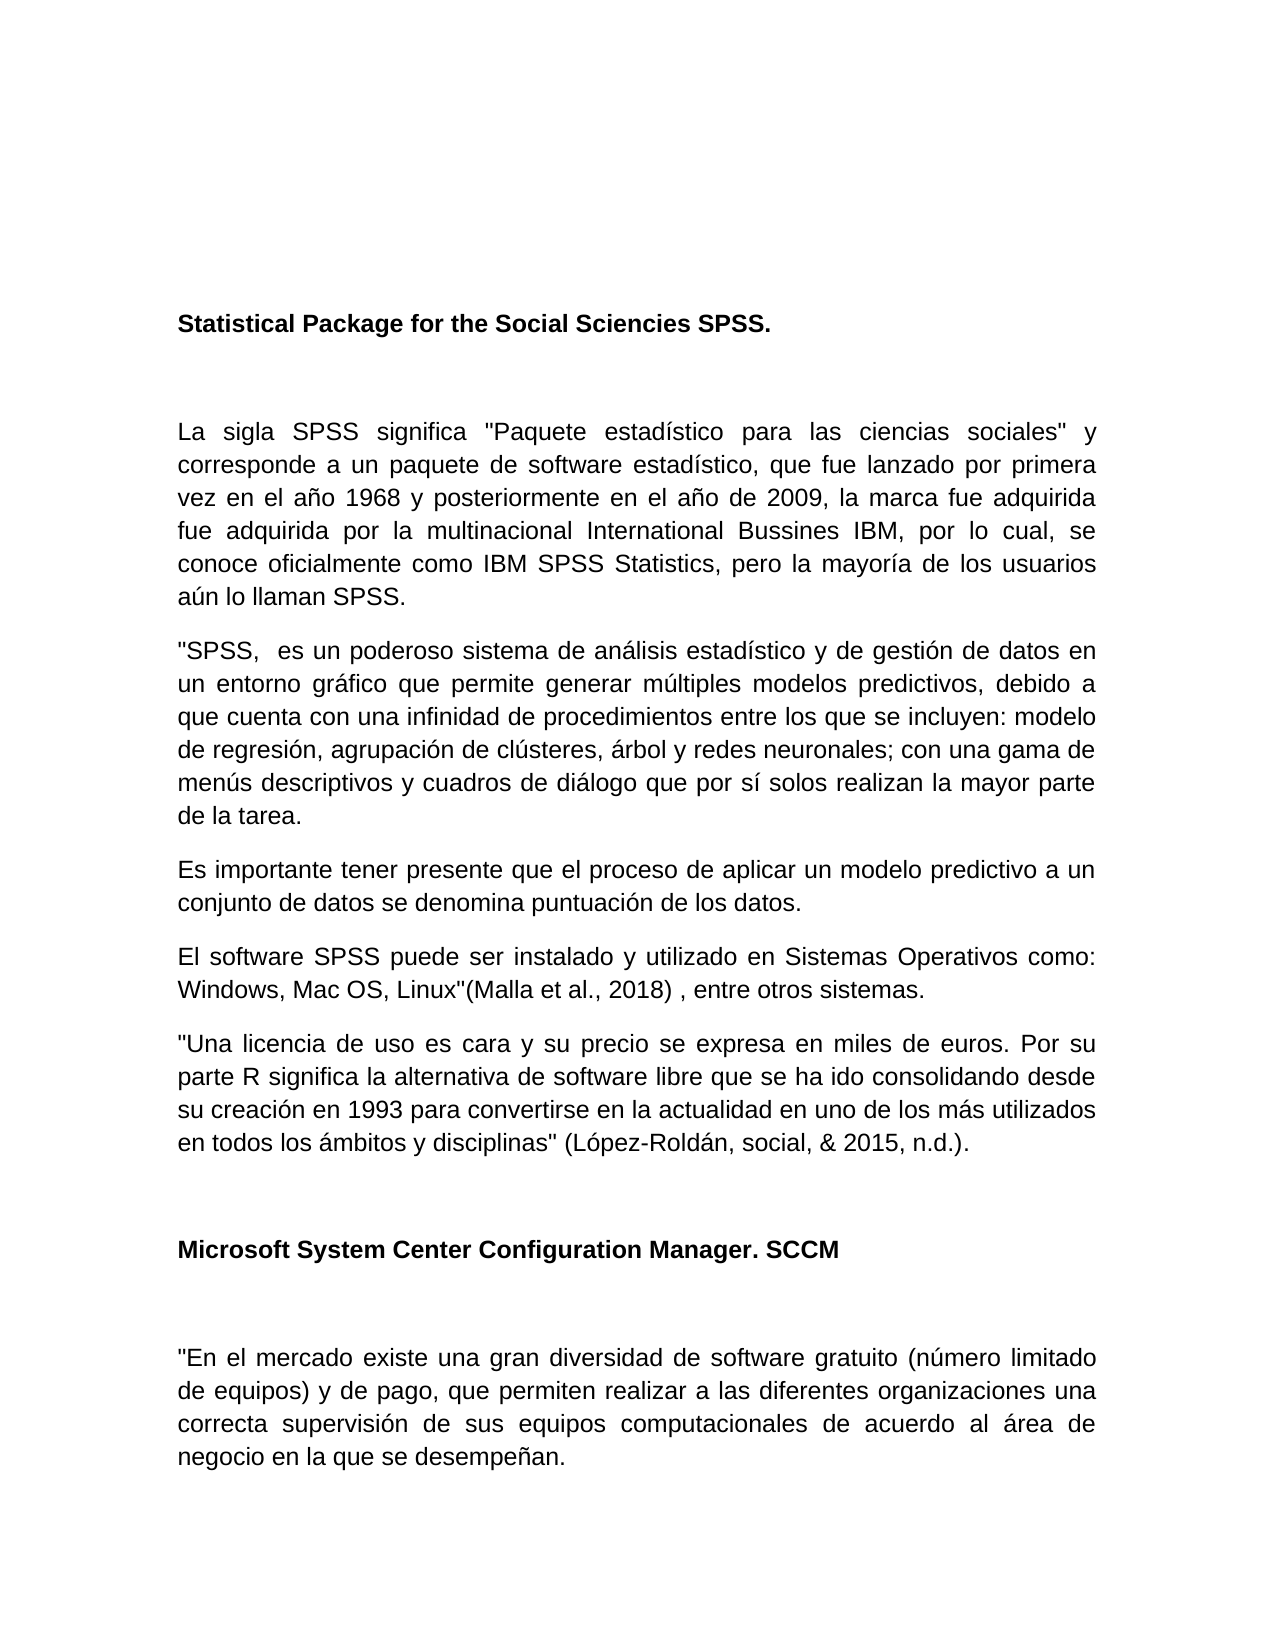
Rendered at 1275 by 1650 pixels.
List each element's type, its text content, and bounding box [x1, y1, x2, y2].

text Microsoft System Center Configuration Manager. SCCM [177, 1235, 1098, 1264]
text Statistical Package for the Social Sciencies SPSS. [177, 309, 1098, 338]
text El software SPSS puede ser instalado y utilizado en Sistemas Operativos como: Windows, Mac OS, Linux"(Malla et al., 2018) , entre otros sistemas. [177, 942, 1098, 1003]
text Es importante tener presente que el proceso de aplicar un modelo predictivo a un conjunto de datos se denomina puntuación de los datos. [177, 855, 1098, 917]
text "En el mercado existe una gran diversidad de software gratuito (número limitado de equipos) y de pago, que permiten realizar a las diferentes organizaciones una correcta supervisión de sus equipos computacionales de acuerdo al área de negocio en la que se desempeñan. [177, 1343, 1098, 1471]
text "Una licencia de uso es cara y su precio se expresa en miles de euros. Por su parte R significa la alternativa de software libre que se ha ido consolidando desde su creación en 1993 para convertirse en la actualidad en uno de los más utilizados en todos los ámbitos y disciplinas" (López-Roldán, social, & 2015, n.d.). [177, 1028, 1098, 1156]
text "SPSS, es un poderoso sistema de análisis estadístico y de gestión de datos en un entorno gráfico que permite generar múltiples modelos predictivos, debido a que cuenta con una infinidad de procedimientos entre los que se incluyen: modelo de regresión, agrupación de clústeres, árbol y redes neuronales; con una gama de menús descriptivos y cuadros de diálogo que por sí solos realizan la mayor parte de la tarea. [177, 636, 1098, 830]
text La sigla SPSS significa "Paquete estadístico para las ciencias sociales" y corresponde a un paquete de software estadístico, que fue lanzado por primera vez en el año 1968 y posteriormente en el año de 2009, la marca fue adquirida fue adquirida por la multinacional International Bussines IBM, por lo cual, se conoce oficialmente como IBM SPSS Statistics, pero la mayoría de los usuarios aún lo llaman SPSS. [177, 417, 1098, 611]
